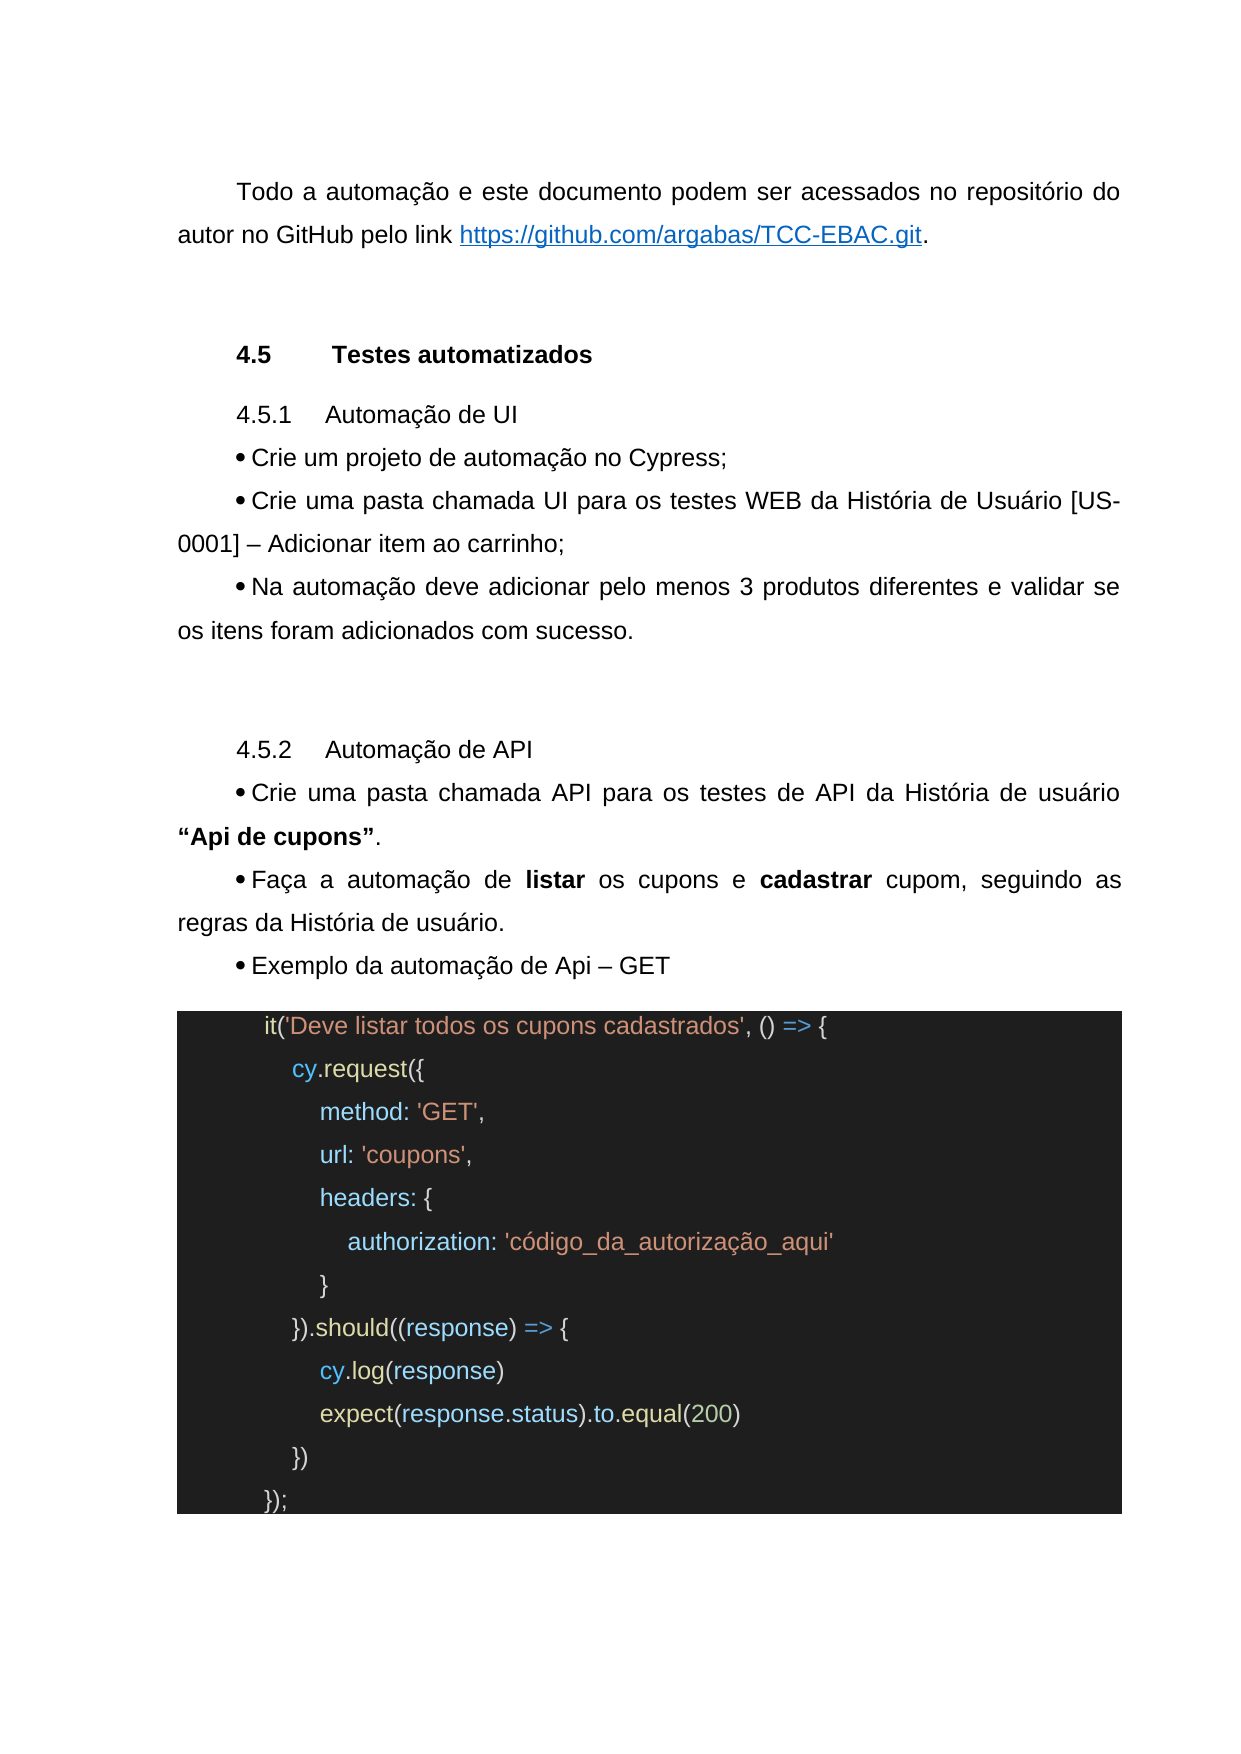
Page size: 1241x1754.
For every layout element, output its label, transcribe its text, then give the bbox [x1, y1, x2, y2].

list Na automação deve adicionar pelo menos 3 produtos diferentes e validar se os itens foram adicionados com sucesso. [177, 572, 1122, 644]
text it('Deve listar todos os cupons cadastrados', () => { [177, 1011, 1122, 1040]
list Faça a automação de listar os cupons e cadastrar cupom, seguindo as regras da História de usuário. [177, 865, 1122, 937]
text method: 'GET', [177, 1097, 1122, 1126]
text expect(response.status).to.equal(200) [177, 1399, 1122, 1428]
text cy.request({ [177, 1054, 1122, 1083]
list Crie uma pasta chamada API para os testes de API da História de usuário “Api de cupons”. [177, 778, 1122, 850]
list Automação de API [177, 735, 1122, 764]
text authorization: 'código_da_autorização_aqui' [177, 1227, 1122, 1255]
text }); [177, 1485, 1122, 1514]
list Crie um projeto de automação no Cypress; [177, 443, 1122, 472]
text }) [177, 1442, 1122, 1471]
list Exemplo da automação de Api – GET [177, 951, 1122, 980]
text } [177, 1270, 1122, 1298]
subtitle Testes automatizados [177, 340, 1122, 369]
text headers: { [177, 1183, 1122, 1212]
text }).should((response) => { [177, 1313, 1122, 1342]
text url: 'coupons', [177, 1140, 1122, 1169]
list Todo a automação e este documento podem ser acessados no repositório do autor no GitHub pelo link https://github.com/argabas/TCC-EBAC.git. [177, 177, 1122, 249]
list Crie uma pasta chamada UI para os testes WEB da História de Usuário [US-0001] – Adicionar item ao carrinho; [177, 486, 1122, 558]
text cy.log(response) [177, 1356, 1122, 1385]
list Automação de UI [177, 400, 1122, 428]
